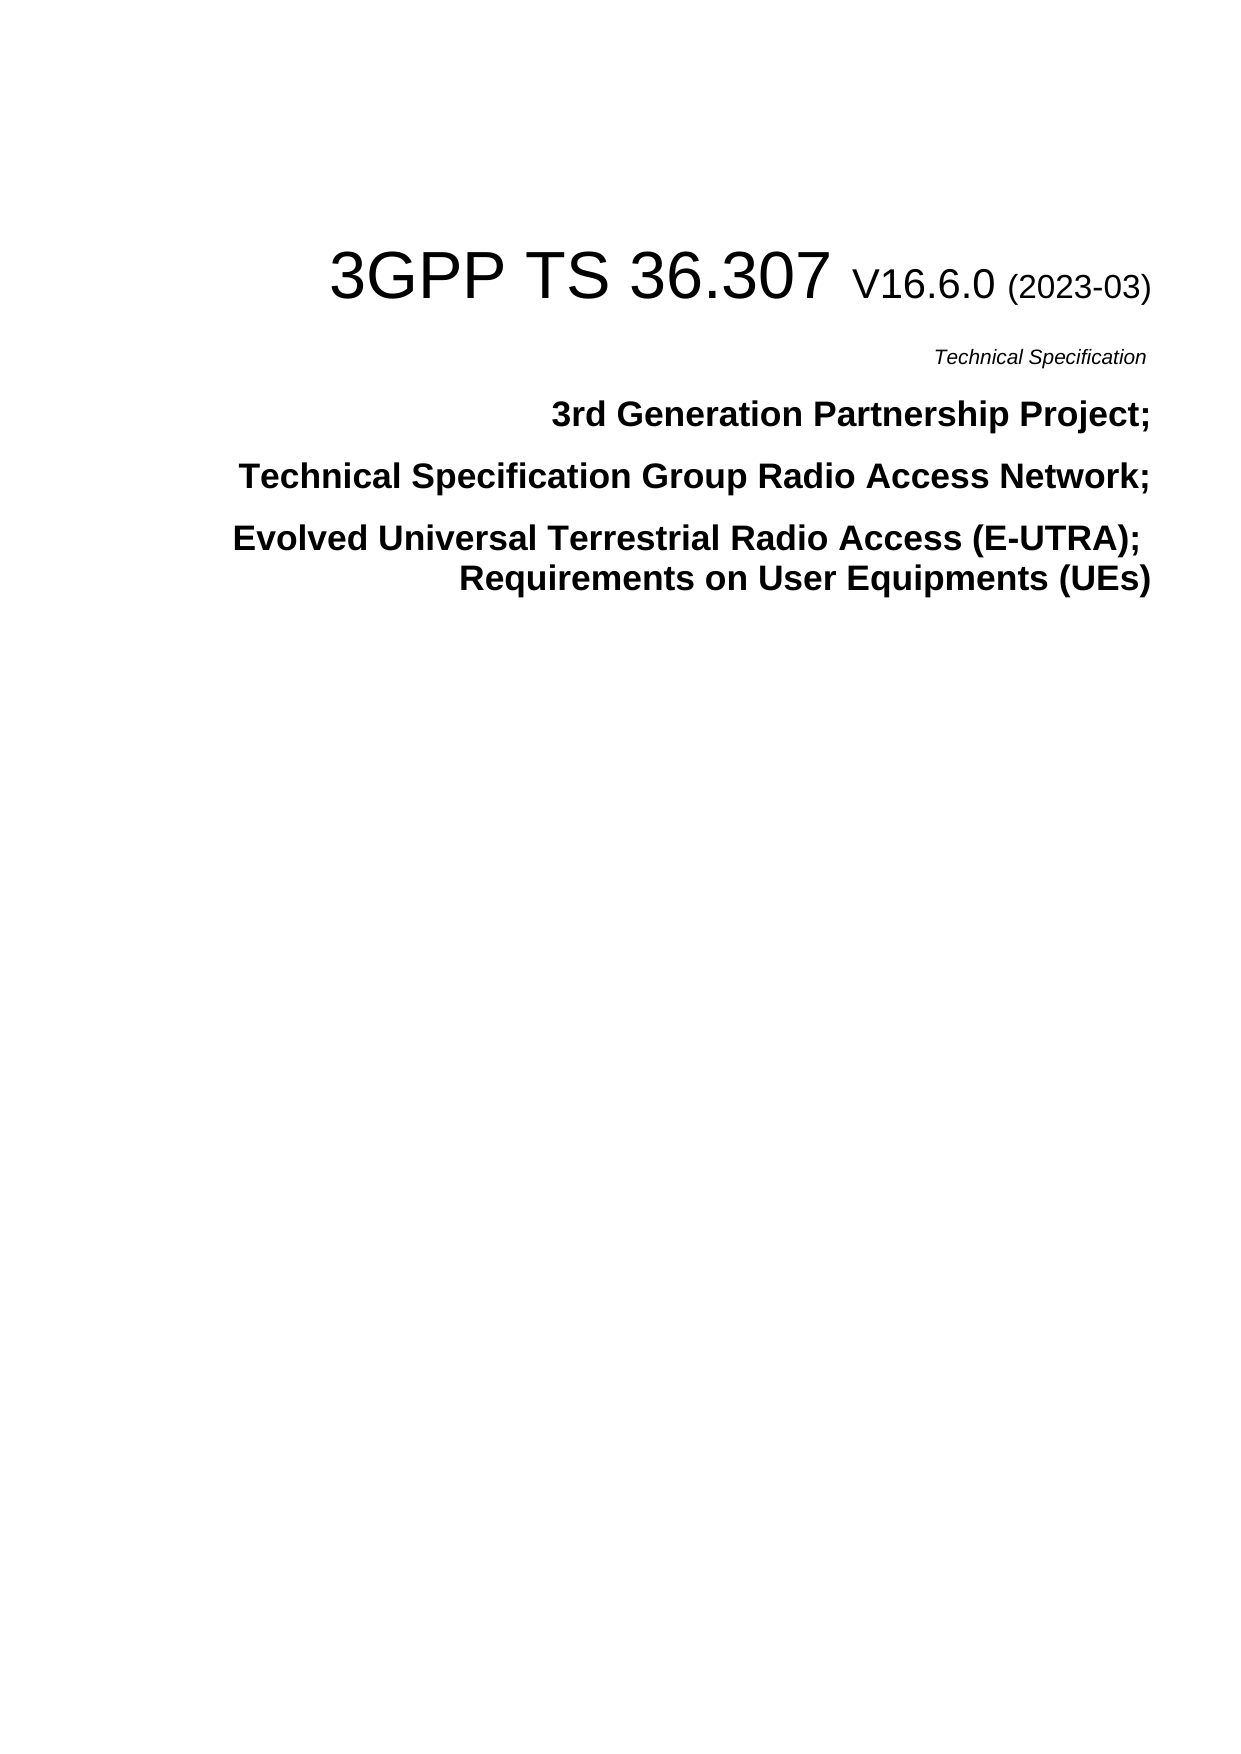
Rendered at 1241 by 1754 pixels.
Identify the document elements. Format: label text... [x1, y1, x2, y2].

text Technical Specification Group Radio Access Network; [89, 455, 1152, 496]
text 3GPP TS 36.307 V16.6.0 (2023-03) [89, 236, 1152, 313]
text Technical Specification [89, 345, 1149, 369]
text 3rd Generation Partnership Project; [89, 393, 1152, 434]
text Evolved Universal Terrestrial Radio Access (E-UTRA); Requirements on User Equipments (UEs) [89, 517, 1152, 598]
